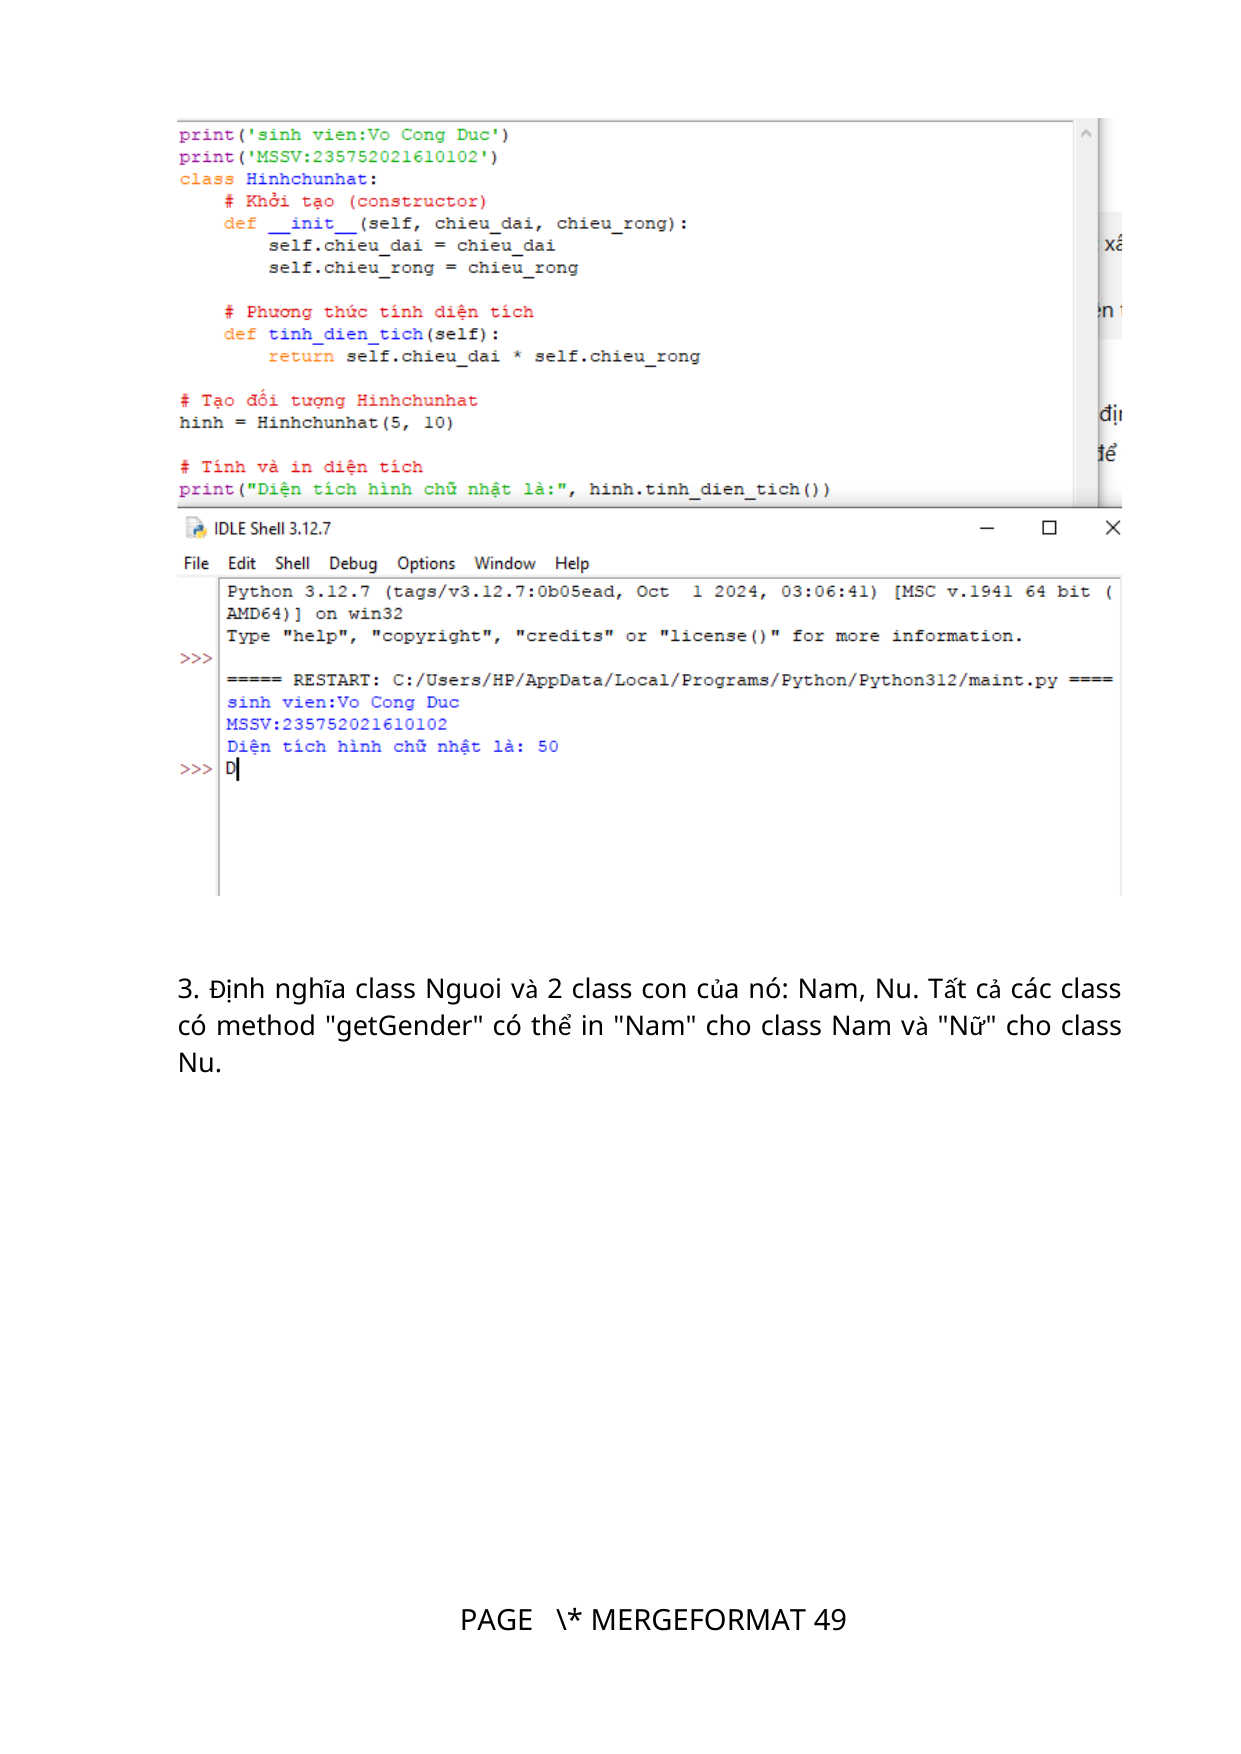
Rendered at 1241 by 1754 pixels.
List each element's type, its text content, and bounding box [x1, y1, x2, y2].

text 3. Định nghĩa class Nguoi và 2 class con của nó: Nam, Nu. Tất cả các class có method "getGender" có thể in "Nam" cho class Nam và "Nữ" cho class Nu. [177, 969, 1122, 1080]
picture [177, 118, 1123, 896]
